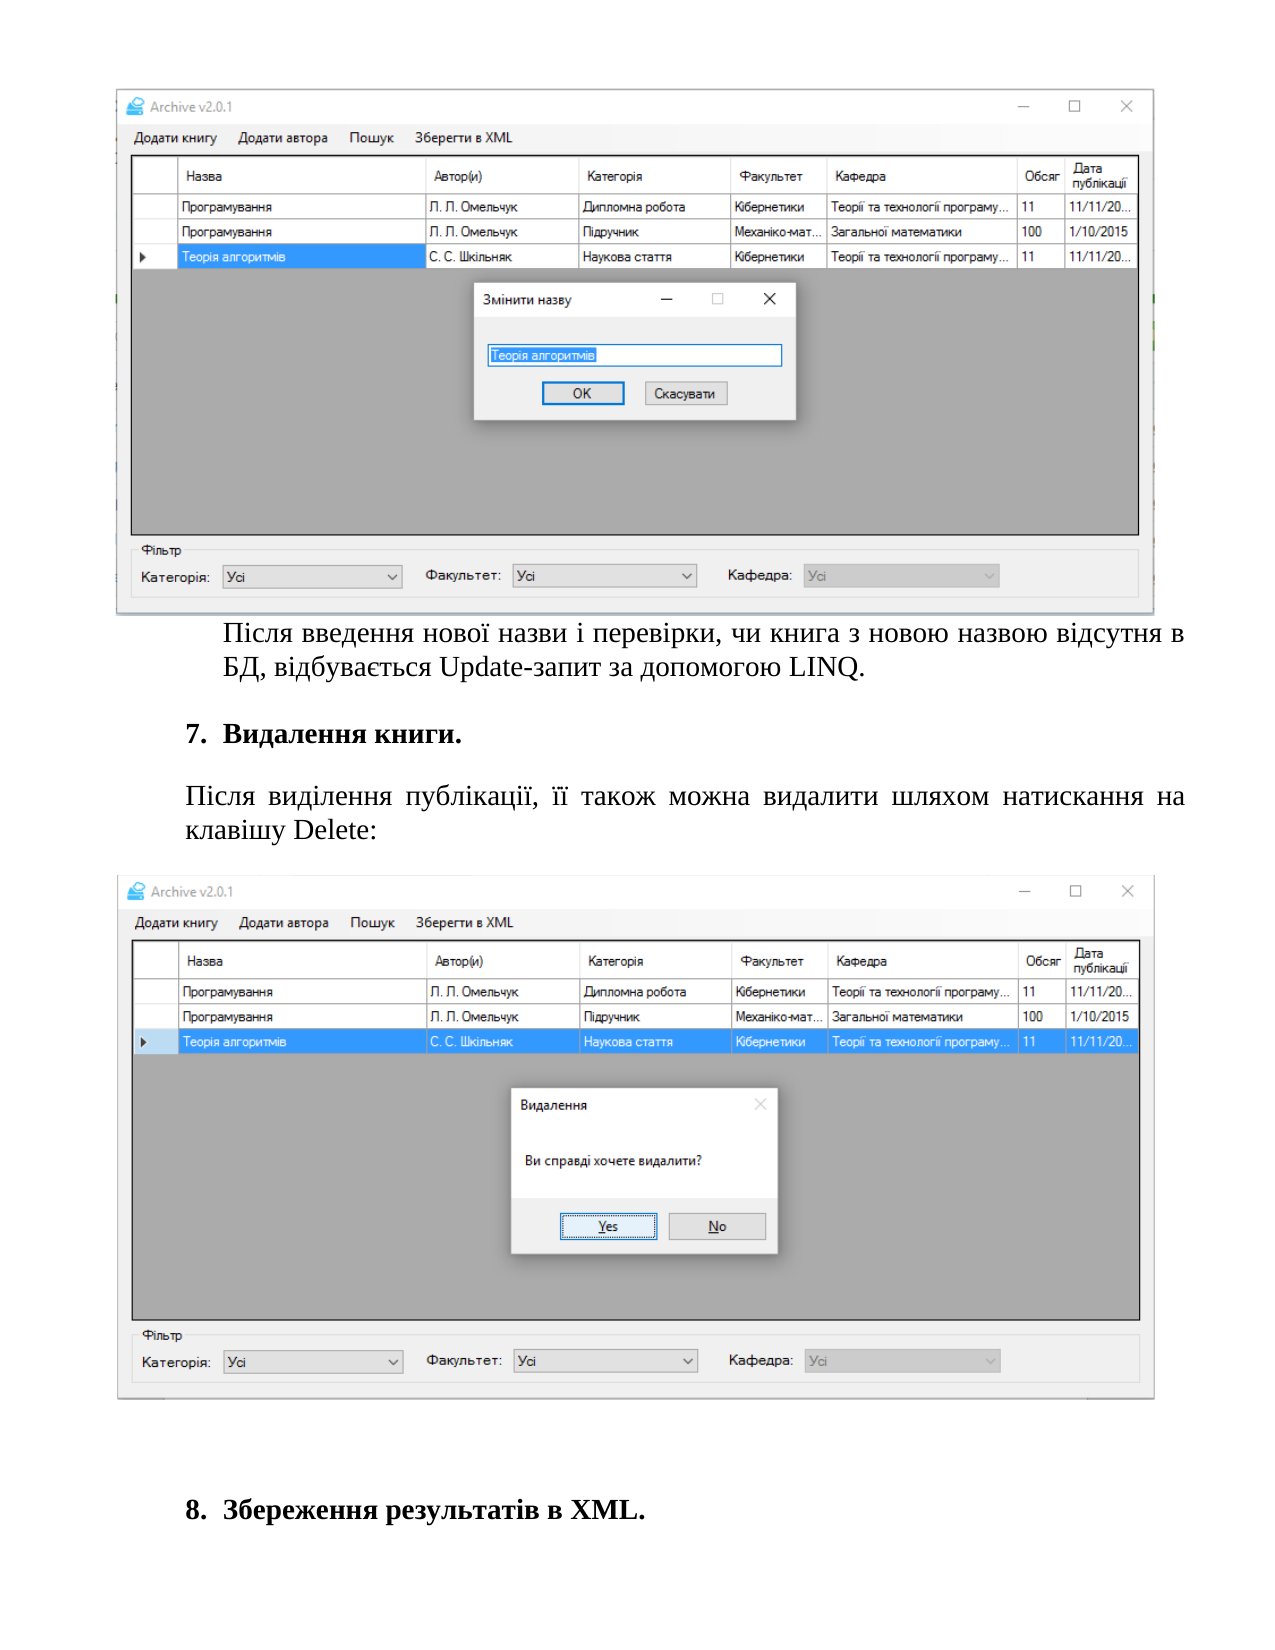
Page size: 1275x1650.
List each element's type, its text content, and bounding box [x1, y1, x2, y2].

text Після виділення публікації, її також можна видалити шляхом натискання на клавішу Delete: [185, 778, 1186, 846]
picture [115, 88, 1155, 616]
picture [117, 875, 1155, 1400]
list Збереження результатів в XML. [185, 1492, 1186, 1525]
list Видалення книги. [185, 716, 1186, 749]
